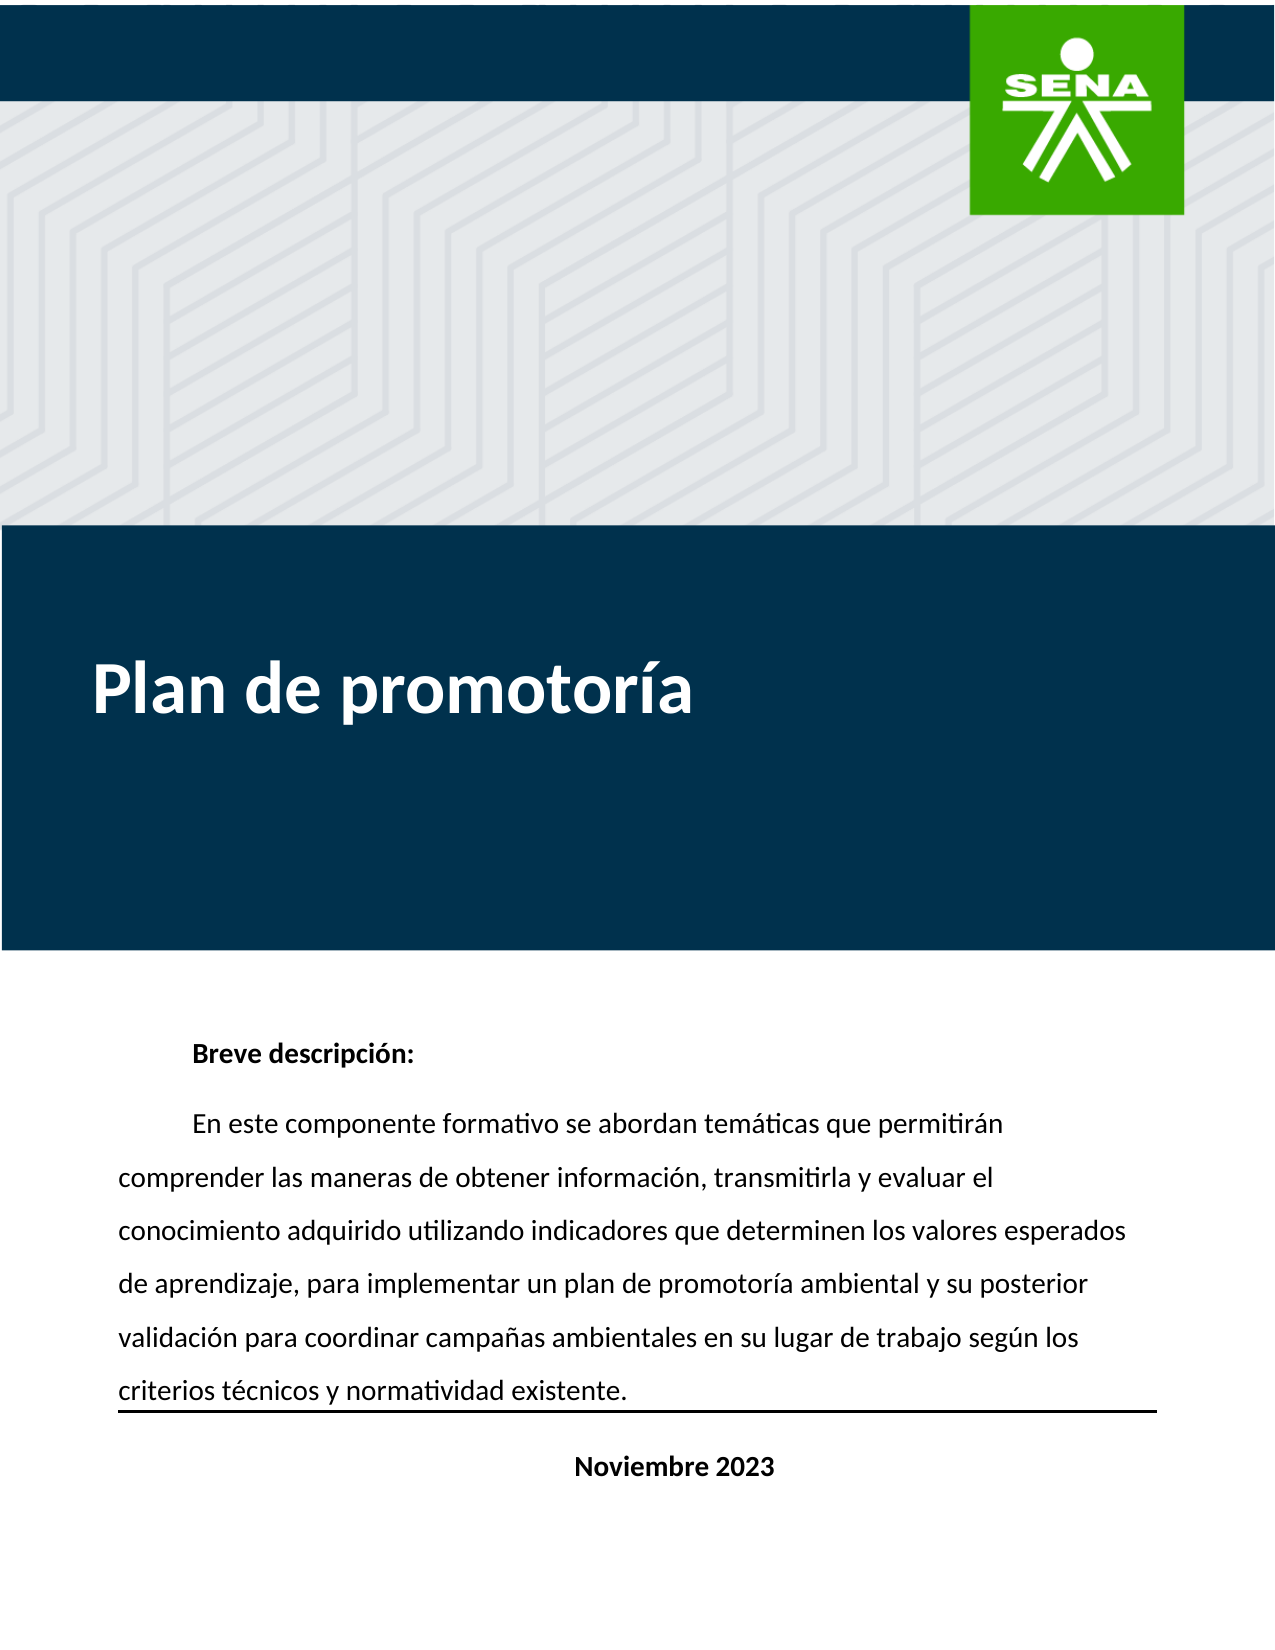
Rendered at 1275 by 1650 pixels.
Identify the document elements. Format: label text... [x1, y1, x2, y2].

text Breve descripción: [118, 1035, 1157, 1071]
picture [0, 4, 1275, 531]
text Noviembre 2023 [118, 1448, 1157, 1483]
text En este componente formativo se abordan temáticas que permitirán comprender las maneras de obtener información, transmitirla y evaluar el conocimiento adquirido utilizando indicadores que determinen los valores esperados de aprendizaje, para implementar un plan de promotoría ambiental y su posterior validación para coordinar campañas ambientales en su lugar de trabajo según los criterios técnicos y normatividad existente. [118, 1105, 1157, 1410]
